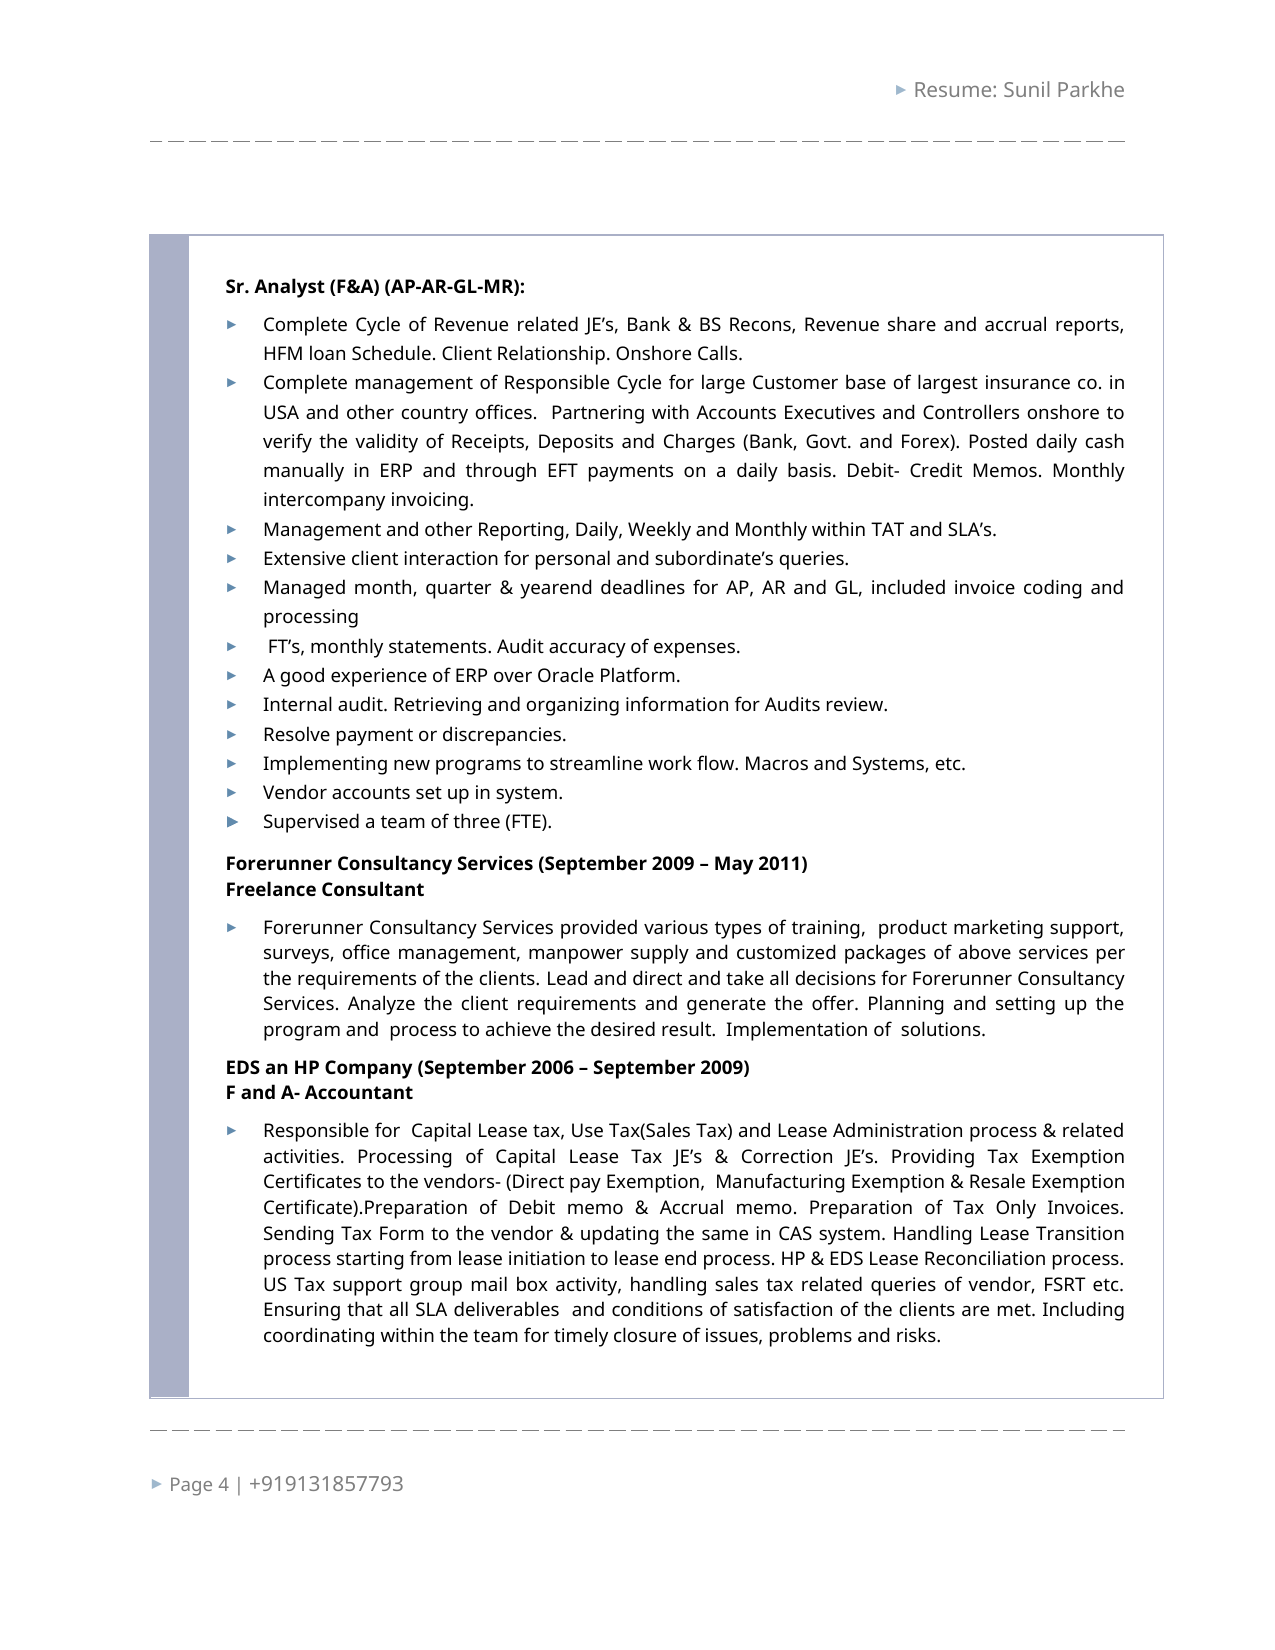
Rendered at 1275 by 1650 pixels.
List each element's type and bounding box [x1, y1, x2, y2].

table_header [151, 236, 187, 1397]
table_header [189, 236, 1163, 1397]
